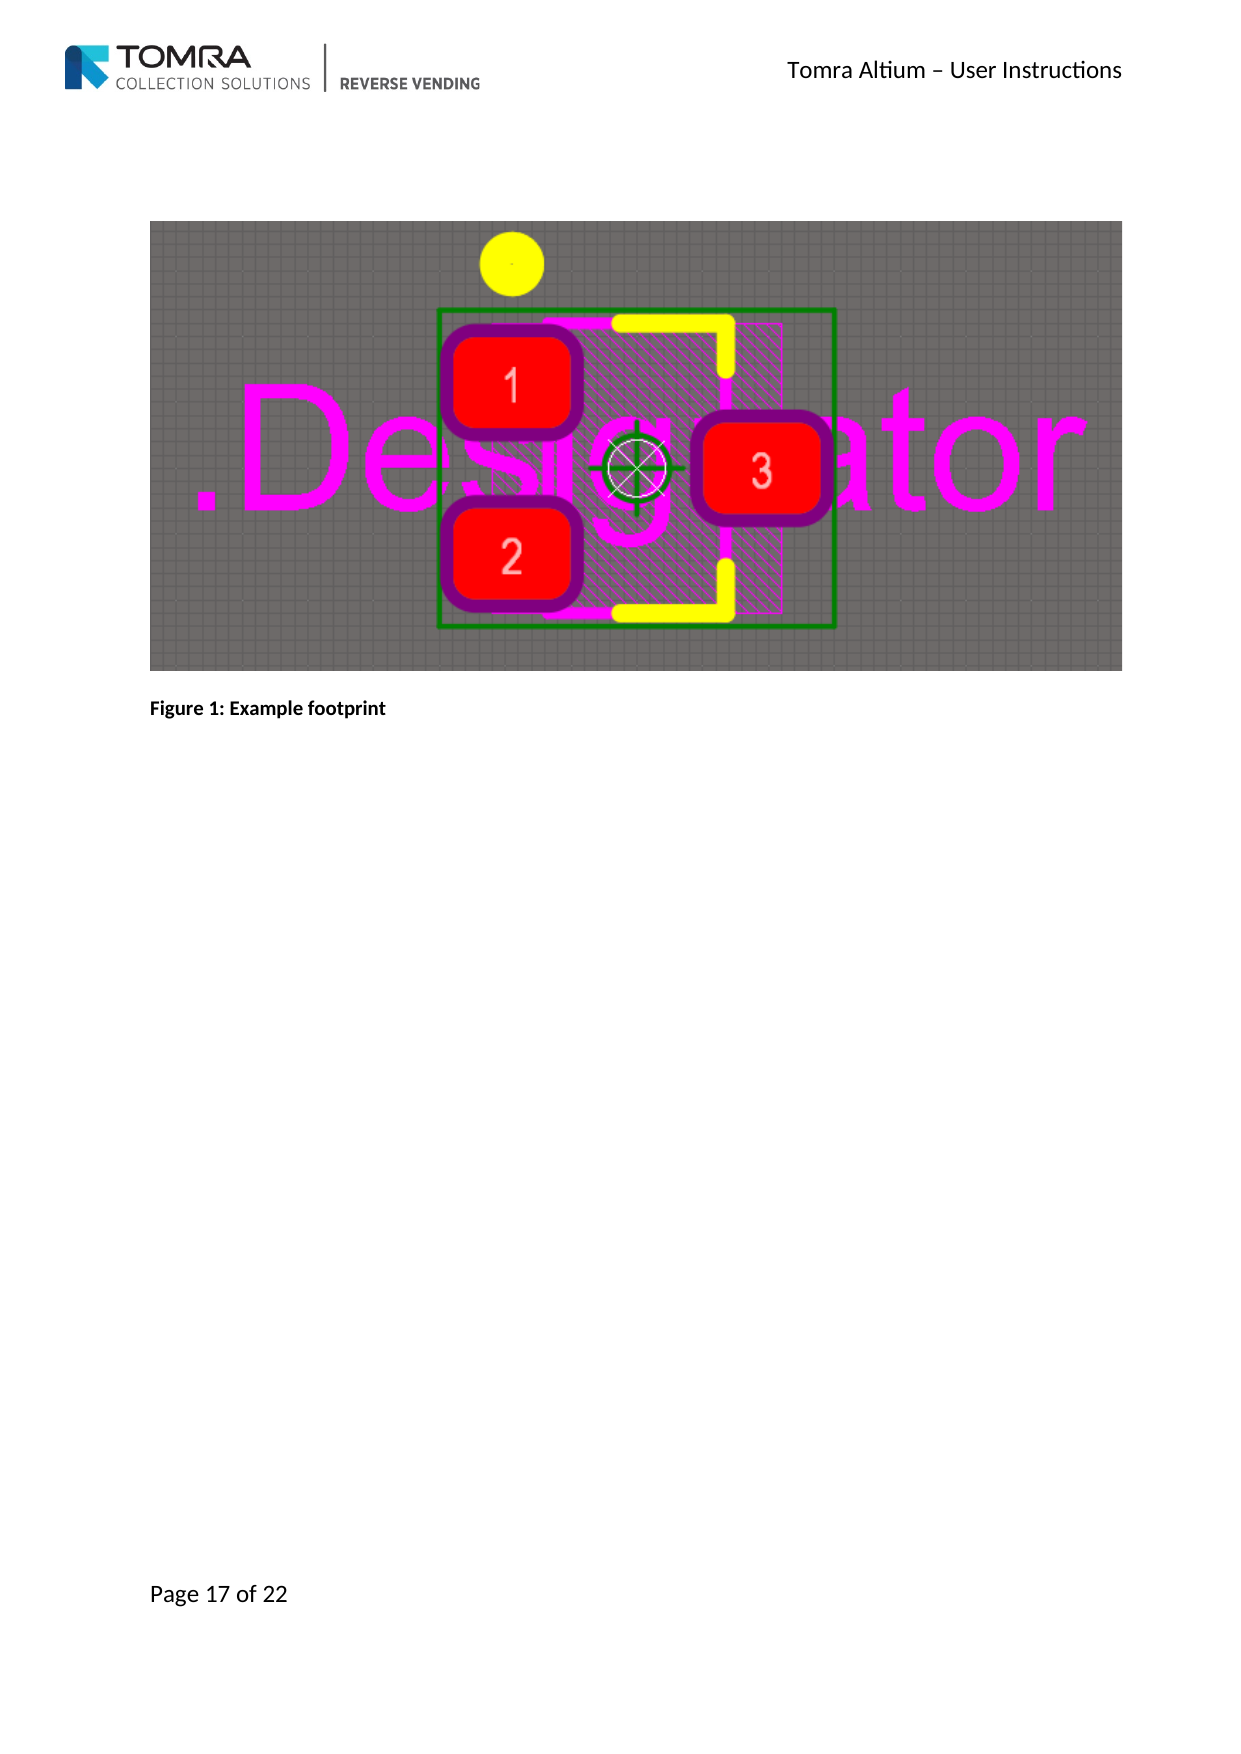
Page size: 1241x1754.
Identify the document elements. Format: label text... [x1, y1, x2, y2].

text Figure 1: Example footprint [150, 695, 1122, 721]
picture [150, 221, 1123, 671]
picture [65, 43, 480, 92]
